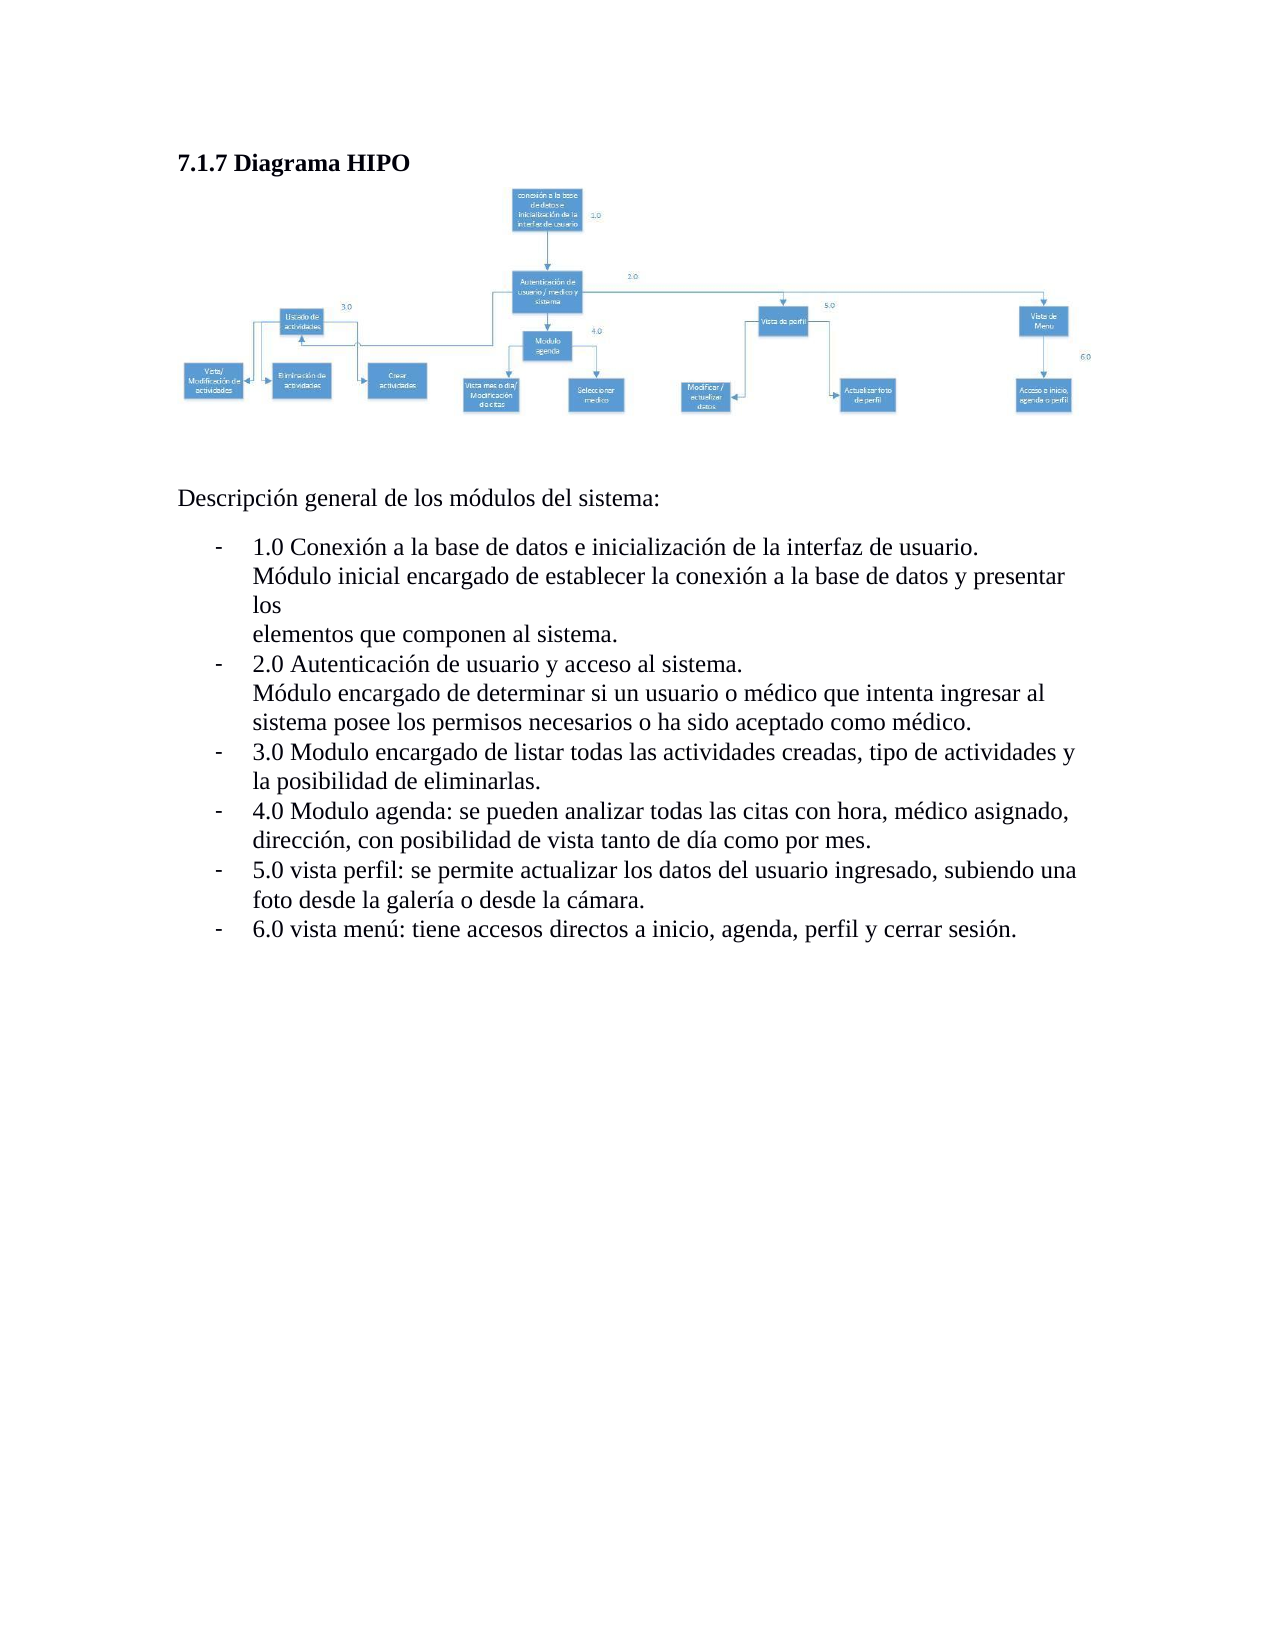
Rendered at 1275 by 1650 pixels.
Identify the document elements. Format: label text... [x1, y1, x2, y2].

text elementos que componen al sistema. [252, 619, 1098, 648]
list 2.0 Autenticación de usuario y acceso al sistema. [215, 648, 1098, 678]
list 6.0 vista menú: tiene accesos directos a inicio, agenda, perfil y cerrar sesión. [215, 913, 1098, 944]
list 4.0 Modulo agenda: se pueden analizar todas las citas con hora, médico asignado, dirección, con posibilidad de vista tanto de día como por mes. [215, 795, 1098, 854]
text Módulo encargado de determinar si un usuario o médico que intenta ingresar al sistema posee los permisos necesarios o ha sido aceptado como médico. [252, 678, 1098, 736]
list 3.0 Modulo encargado de listar todas las actividades creadas, tipo de actividades y la posibilidad de eliminarlas. [215, 736, 1098, 795]
list 5.0 vista perfil: se permite actualizar los datos del usuario ingresado, subiendo una foto desde la galería o desde la cámara. [215, 854, 1098, 913]
text Descripción general de los módulos del sistema: [177, 483, 1098, 512]
list 1.0 Conexión a la base de datos e inicialización de la interfaz de usuario. [215, 531, 1098, 561]
text Módulo inicial encargado de establecer la conexión a la base de datos y presentar los [252, 561, 1098, 619]
picture [177, 187, 1098, 418]
subtitle 7.1.7 Diagrama HIPO [177, 148, 1098, 176]
